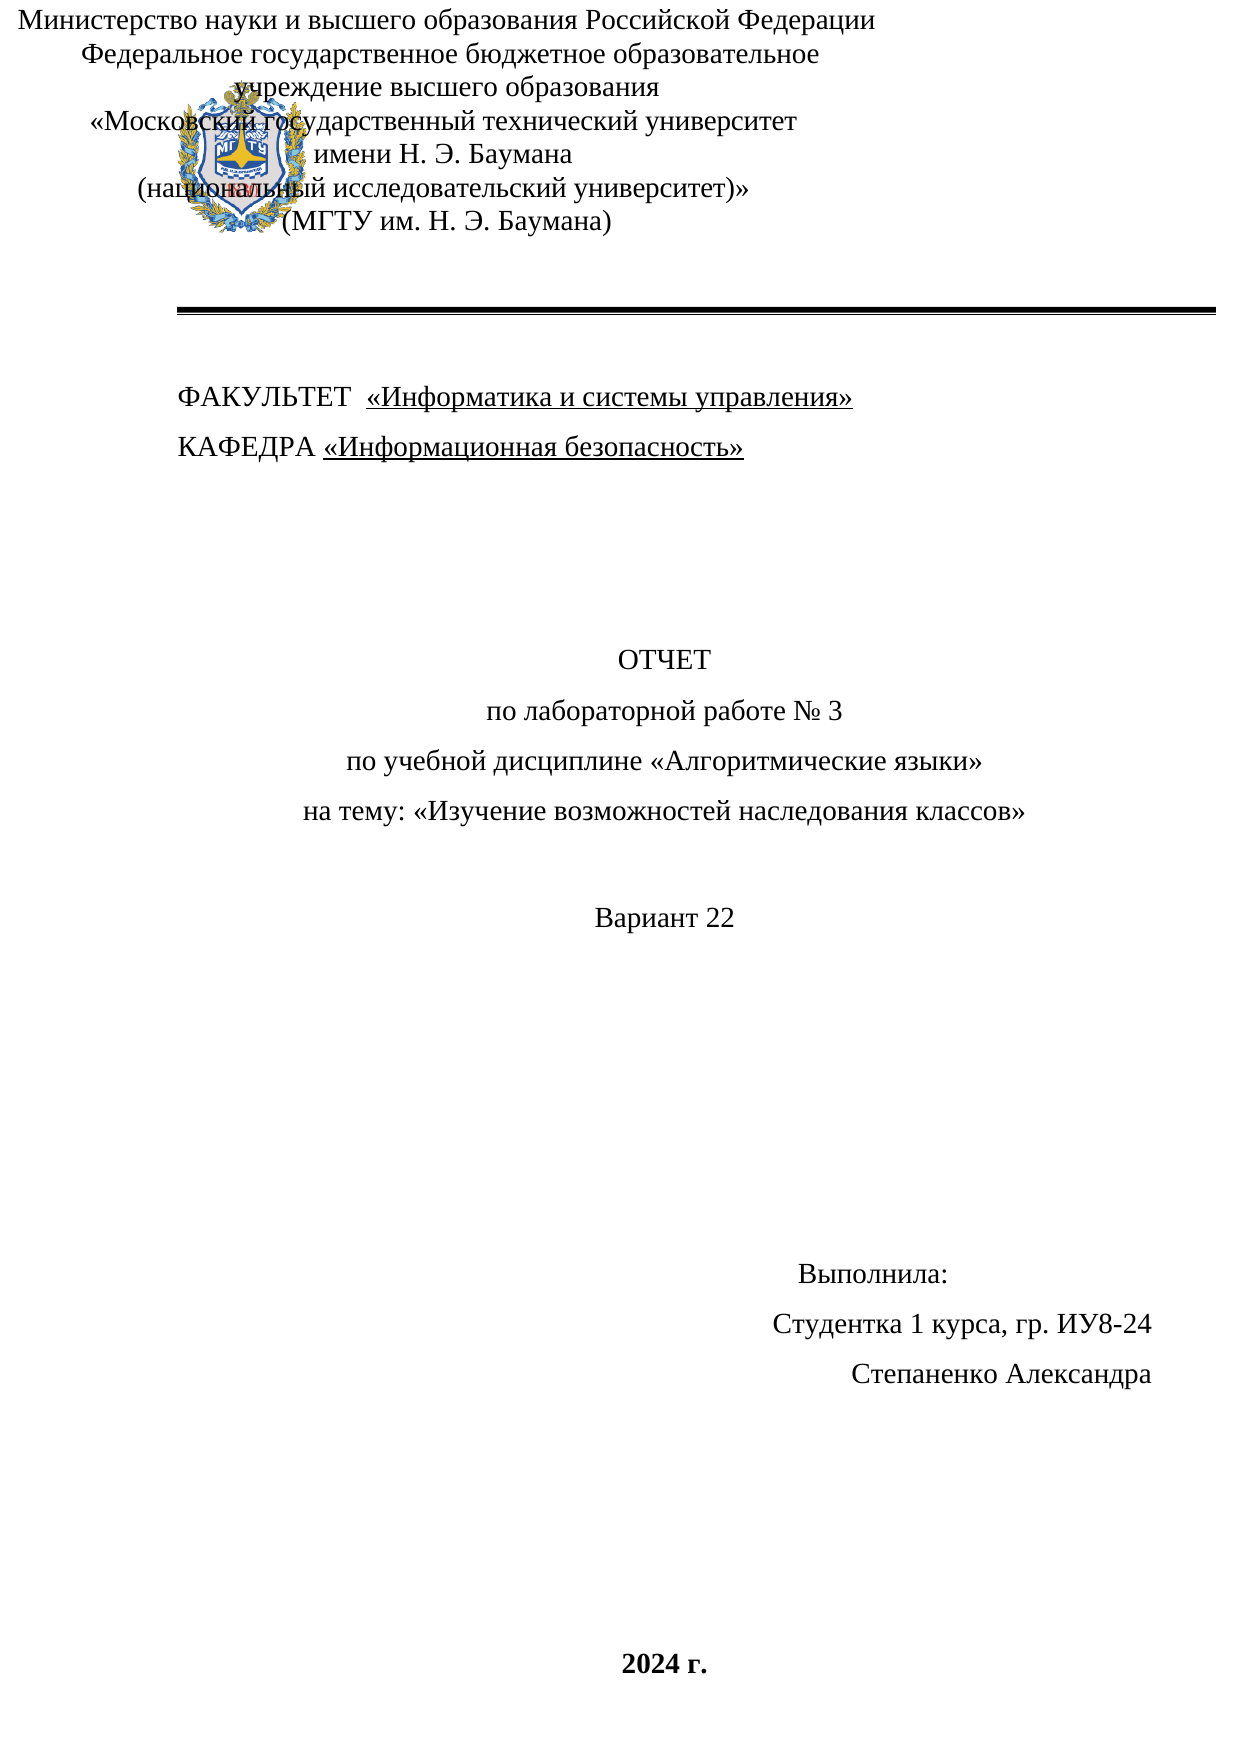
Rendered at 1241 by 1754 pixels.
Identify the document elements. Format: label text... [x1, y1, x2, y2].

text ОТЧЕТ по лабораторной работе № 3 по учебной дисциплине «Алгоритмические языки» на тему: «Изучение возможностей наследования классов» [177, 642, 1152, 866]
text Вариант 22 [177, 900, 1152, 934]
picture [177, 80, 307, 233]
text Выполнила: Студентка 1 курса, гр. ИУ8-24 Степаненко Александра [177, 1256, 1152, 1390]
text ФАКУЛЬТЕТ «Информатика и системы управления» КАФЕДРА «Информационная безопасность» [177, 328, 1152, 462]
picture [177, 117, 181, 129]
